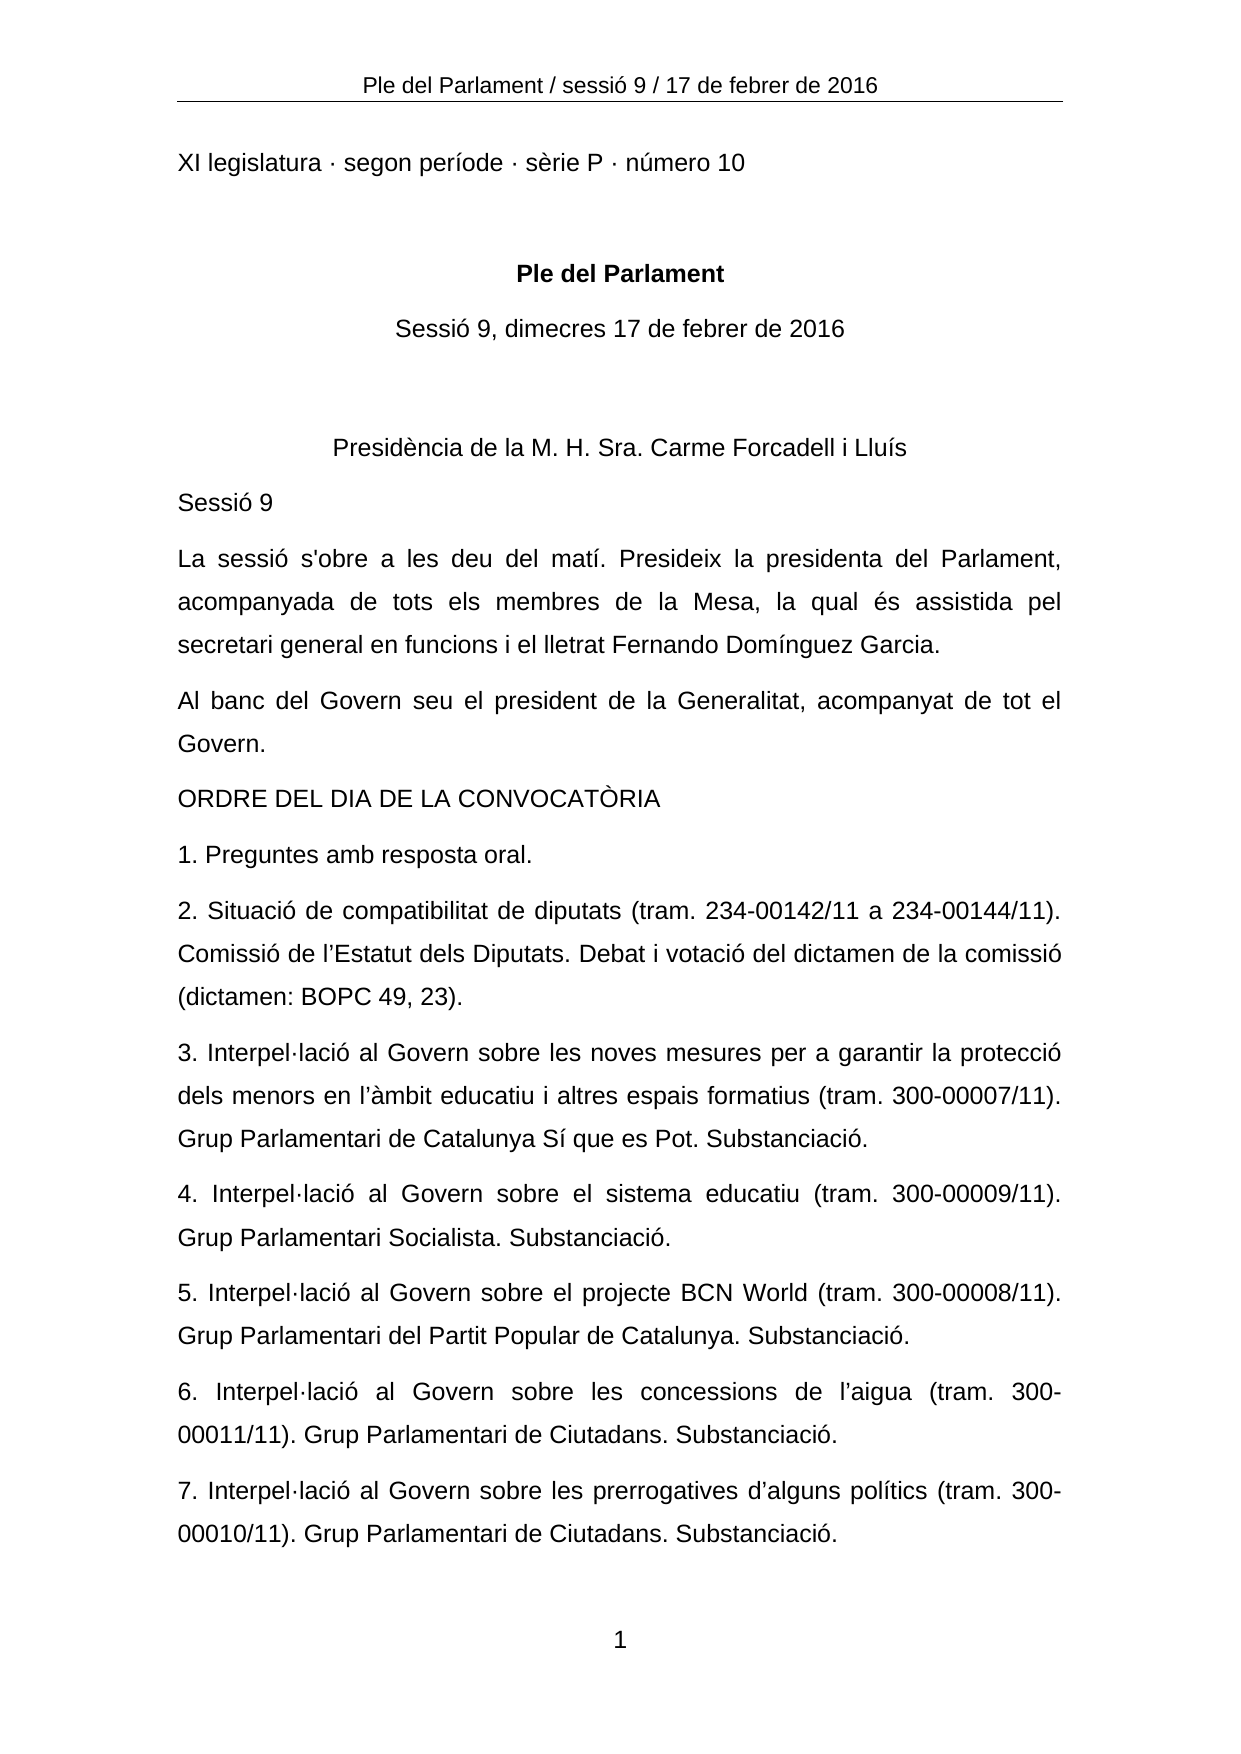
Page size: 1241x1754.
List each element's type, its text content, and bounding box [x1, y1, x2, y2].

text 7. Interpel·lació al Govern sobre les prerrogatives d’alguns polítics (tram. 300-00010/11). Grup Parlamentari de Ciutadans. Substanciació. [177, 1476, 1063, 1548]
text 3. Interpel·lació al Govern sobre les noves mesures per a garantir la protecció dels menors en l’àmbit educatiu i altres espais formatius (tram. 300-00007/11). Grup Parlamentari de Catalunya Sí que es Pot. Substanciació. [177, 1038, 1063, 1153]
text 2. Situació de compatibilitat de diputats (tram. 234-00142/11 a 234-00144/11). Comissió de l’Estatut dels Diputats. Debat i votació del dictamen de la comissió (dictamen: BOPC 49, 23). [177, 896, 1063, 1011]
text XI legislatura · segon període · sèrie P · número 10 [177, 148, 1063, 176]
text Sessió 9 [177, 488, 1063, 517]
text 4. Interpel·lació al Govern sobre el sistema educatiu (tram. 300-00009/11). Grup Parlamentari Socialista. Substanciació. [177, 1179, 1063, 1251]
text Al banc del Govern seu el president de la Generalitat, acompanyat de tot el Govern. [177, 686, 1063, 758]
text 6. Interpel·lació al Govern sobre les concessions de l’aigua (tram. 300-00011/11). Grup Parlamentari de Ciutadans. Substanciació. [177, 1377, 1063, 1449]
text ORDRE DEL DIA DE LA CONVOCATÒRIA [177, 784, 1063, 813]
text 1. Preguntes amb resposta oral. [177, 840, 1063, 869]
text Sessió 9, dimecres 17 de febrer de 2016 [177, 314, 1063, 343]
text Ple del Parlament [177, 259, 1063, 288]
text La sessió s'obre a les deu del matí. Presideix la presidenta del Parlament, acompanyada de tots els membres de la Mesa, la qual és assistida pel secretari general en funcions i el lletrat Fernando Domínguez Garcia. [177, 544, 1063, 659]
text Presidència de la M. H. Sra. Carme Forcadell i Lluís [177, 433, 1063, 461]
text 5. Interpel·lació al Govern sobre el projecte BCN World (tram. 300-00008/11). Grup Parlamentari del Partit Popular de Catalunya. Substanciació. [177, 1278, 1063, 1350]
